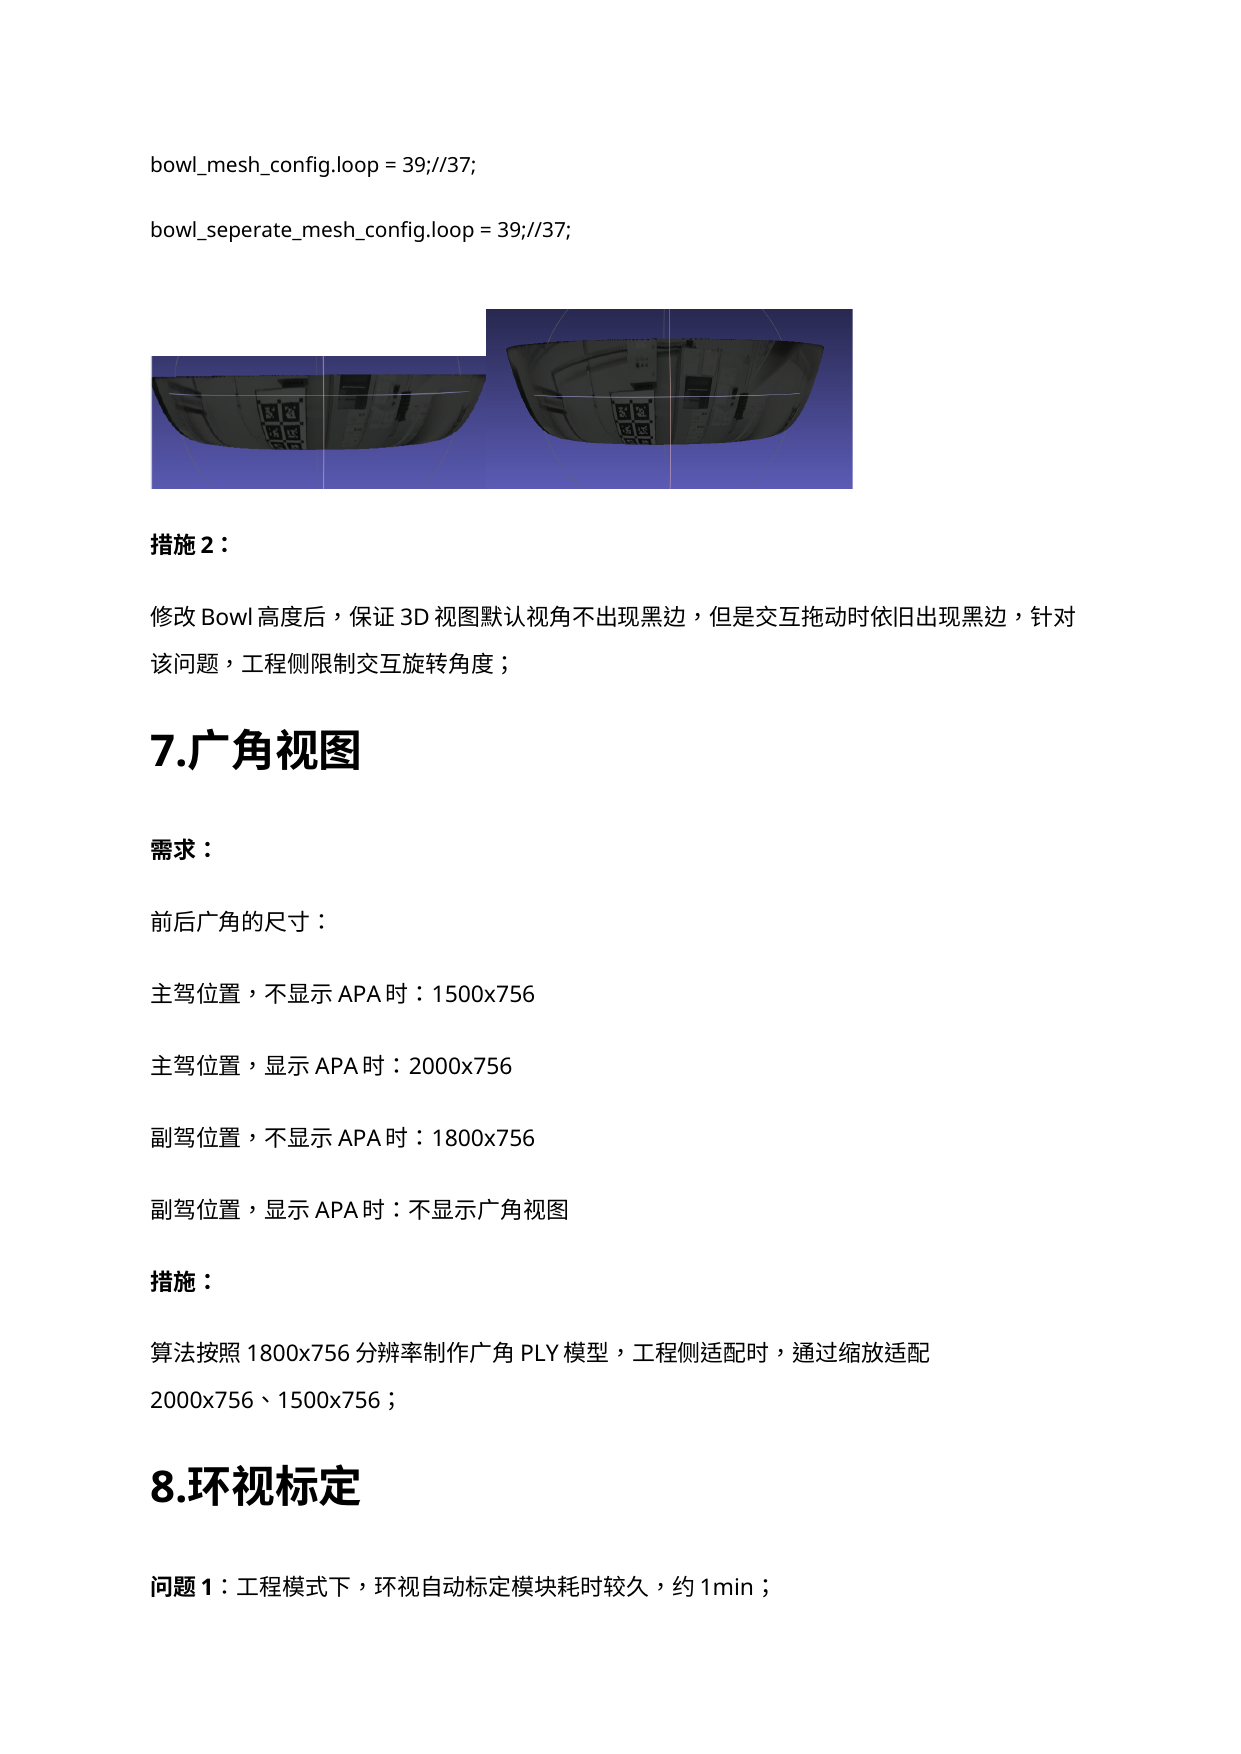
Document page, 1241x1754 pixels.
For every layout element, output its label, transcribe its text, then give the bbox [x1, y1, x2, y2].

picture [150, 309, 853, 489]
text 措施2： [150, 529, 1090, 560]
text 修改Bowl高度后，保证3D视图默认视角不出现黑边，但是交互拖动时依旧出现黑边，针对该问题，工程侧限制交互旋转角度； [150, 601, 1090, 679]
text 前后广角的尺寸： [150, 906, 1090, 937]
subtitle 7.广角视图 [150, 720, 1090, 779]
text 主驾位置，显示APA时：2000x756 [150, 1050, 1090, 1081]
text 副驾位置，显示APA时：不显示广角视图 [150, 1193, 1090, 1225]
text 副驾位置，不显示APA时：1800x756 [150, 1122, 1090, 1153]
subtitle 8.环视标定 [150, 1456, 1090, 1516]
text 措施： [150, 1265, 1090, 1297]
text 算法按照1800x756分辨率制作广角PLY模型，工程侧适配时，通过缩放适配2000x756、1500x756； [150, 1337, 1090, 1415]
text 问题1：工程模式下，环视自动标定模块耗时较久，约1min； [150, 1570, 1090, 1602]
text 需求： [150, 834, 1090, 865]
text 主驾位置，不显示APA时：1500x756 [150, 978, 1090, 1009]
